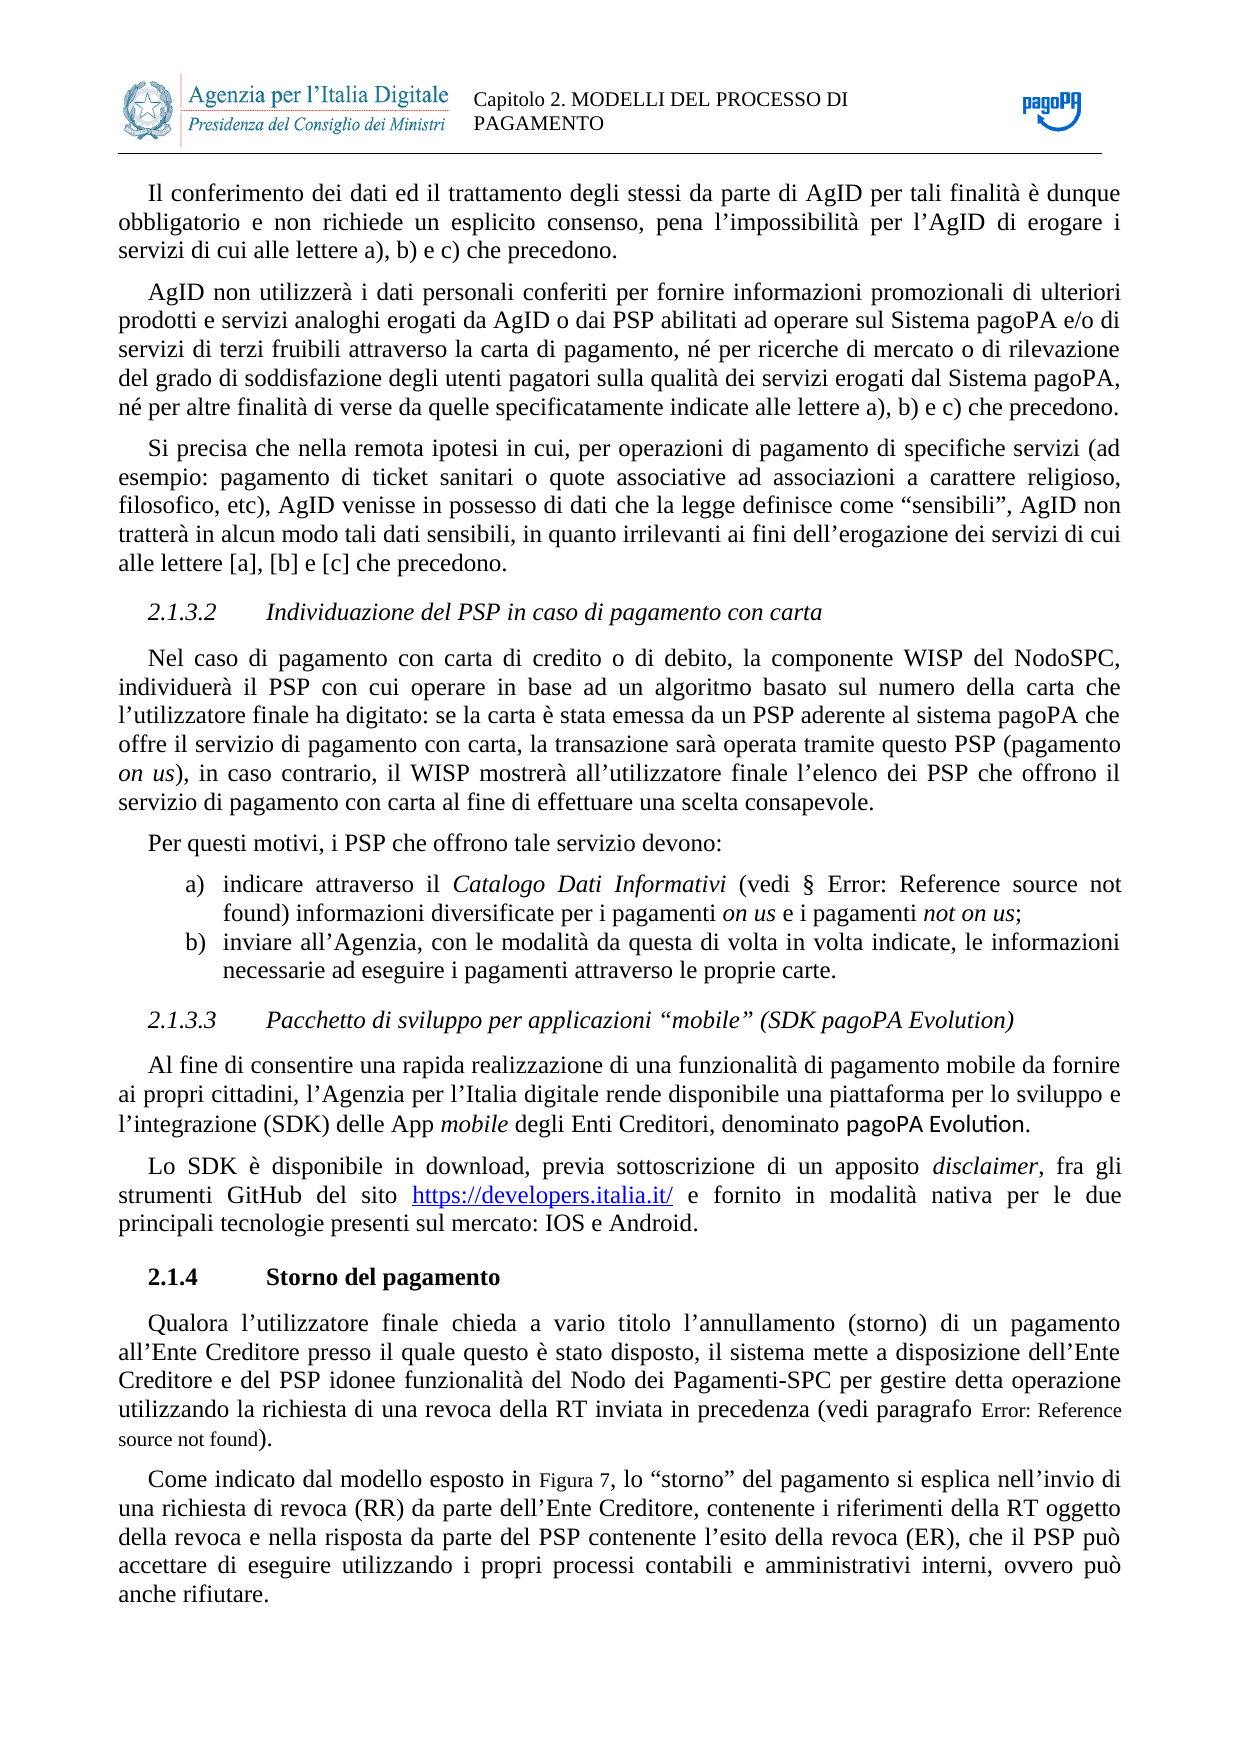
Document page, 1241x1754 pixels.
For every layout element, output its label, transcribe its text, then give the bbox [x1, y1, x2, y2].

text Per questi motivi, i PSP che offrono tale servizio devono: [118, 828, 1122, 857]
text Nel caso di pagamento con carta di credito o di debito, la componente WISP del NodoSPC, individuerà il PSP con cui operare in base ad un algoritmo basato sul numero della carta che l’utilizzatore finale ha digitato: se la carta è stata emessa da un PSP aderente al sistema pagoPA che offre il servizio di pagamento con carta, la transazione sarà operata tramite questo PSP (pagamento on us), in caso contrario, il WISP mostrerà all’utilizzatore finale l’elenco dei PSP che offrono il servizio di pagamento con carta al fine di effettuare una scelta consapevole. [118, 643, 1122, 815]
list inviare all’Agenzia, con le modalità da questa di volta in volta indicate, le informazioni necessarie ad eseguire i pagamenti attraverso le proprie carte. [185, 927, 1122, 984]
text Al fine di consentire una rapida realizzazione di una funzionalità di pagamento mobile da fornire ai propri cittadini, l’Agenzia per l’Italia digitale rende disponibile una piattaforma per lo sviluppo e l’integrazione (SDK) delle App mobile degli Enti Creditori, denominato pagoPA Evolution. [118, 1051, 1122, 1138]
text Lo SDK è disponibile in download, previa sottoscrizione di un apposito disclaimer, fra gli strumenti GitHub del sito https://developers.italia.it/ e fornito in modalità nativa per le due principali tecnologie presenti sul mercato: IOS e Android. [118, 1151, 1122, 1237]
picture [1017, 85, 1091, 136]
text Come indicato dal modello esposto in Figura 7, lo “storno” del pagamento si esplica nell’invio di una richiesta di revoca (RR) da parte dell’Ente Creditore, contenente i riferimenti della RT oggetto della revoca e nella risposta da parte del PSP contenente l’esito della revoca (ER), che il PSP può accettare di eseguire utilizzando i propri processi contabili e amministrativi interni, ovvero può anche rifiutare. [118, 1464, 1122, 1608]
subtitle Storno del pagamento [148, 1262, 1122, 1291]
text Pacchetto di sviluppo per applicazioni “mobile” (SDK pagoPA Evolution) [148, 1005, 1122, 1034]
text Individuazione del PSP in caso di pagamento con carta [148, 597, 1122, 626]
text Il conferimento dei dati ed il trattamento degli stessi da parte di AgID per tali finalità è dunque obbligatorio e non richiede un esplicito consenso, pena l’impossibilità per l’AgID di erogare i servizi di cui alle lettere a), b) e c) che precedono. [118, 178, 1122, 264]
text AgID non utilizzerà i dati personali conferiti per fornire informazioni promozionali di ulteriori prodotti e servizi analoghi erogati da AgID o dai PSP abilitati ad operare sul Sistema pagoPA e/o di servizi di terzi fruibili attraverso la carta di pagamento, né per ricerche di mercato o di rilevazione del grado di soddisfazione degli utenti pagatori sulla qualità dei servizi erogati dal Sistema pagoPA, né per altre finalità di verse da quelle specificatamente indicate alle lettere a), b) e c) che precedono. [118, 277, 1122, 420]
text Si precisa che nella remota ipotesi in cui, per operazioni di pagamento di specifiche servizi (ad esempio: pagamento di ticket sanitari o quote associative ad associazioni a carattere religioso, filosofico, etc), AgID venisse in possesso di dati che la legge definisce come “sensibili”, AgID non tratterà in alcun modo tali dati sensibili, in quanto irrilevanti ai fini dell’erogazione dei servizi di cui alle lettere [a], [b] e [c] che precedono. [118, 433, 1122, 577]
